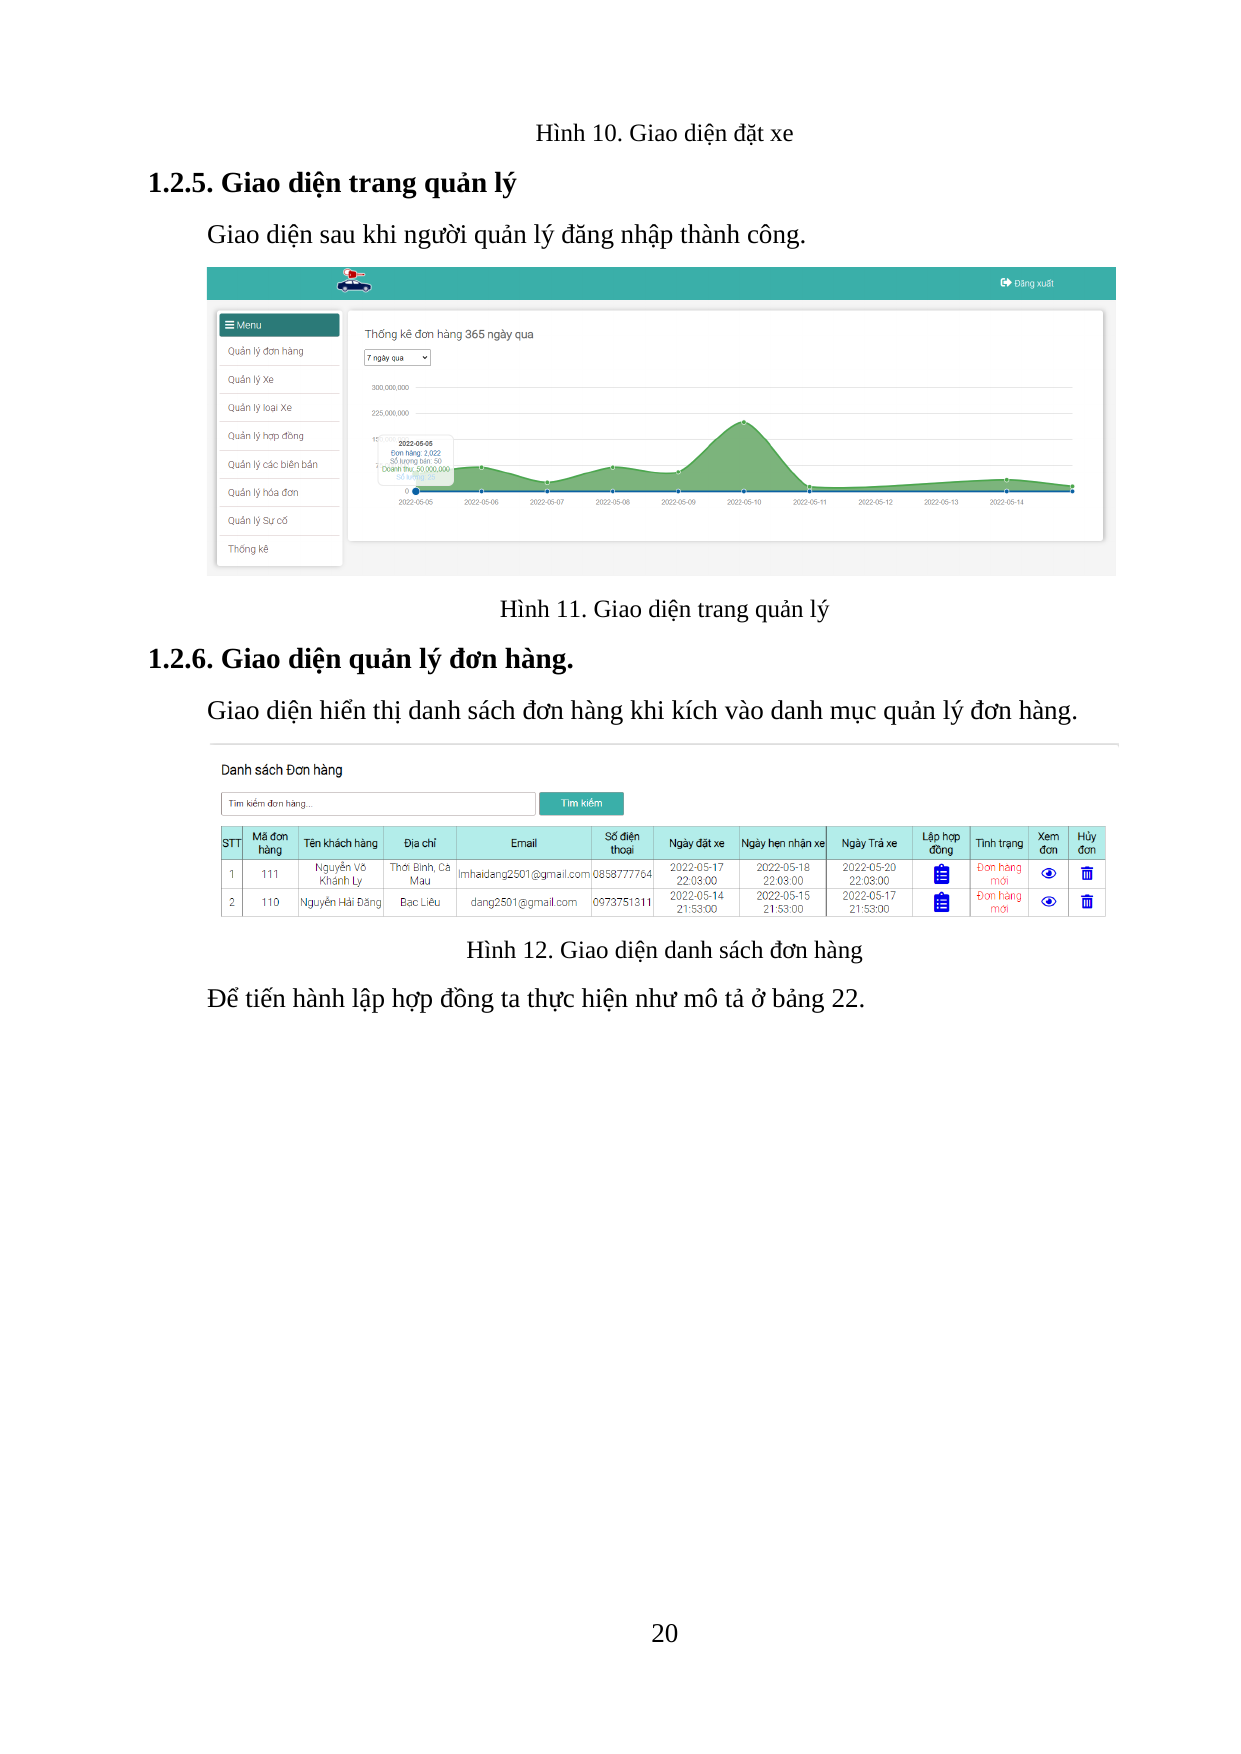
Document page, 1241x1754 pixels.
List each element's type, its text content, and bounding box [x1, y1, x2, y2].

picture [209, 743, 1119, 917]
text Hình 10. Giao diện đặt xe [148, 118, 1122, 147]
text Hình 12. Giao diện danh sách đơn hàng [148, 935, 1122, 964]
text Giao diện hiển thị danh sách đơn hàng khi kích vào danh mục quản lý đơn hàng. [148, 694, 1122, 725]
subtitle Giao diện trang quản lý [148, 165, 1122, 199]
text Hình 11. Giao diện trang quản lý [148, 594, 1122, 623]
picture [206, 267, 1116, 576]
subtitle Giao diện quản lý đơn hàng. [148, 641, 1122, 675]
text Giao diện sau khi người quản lý đăng nhập thành công. [148, 218, 1122, 249]
text Để tiến hành lập hợp đồng ta thực hiện như mô tả ở bảng 22. [148, 982, 1122, 1013]
